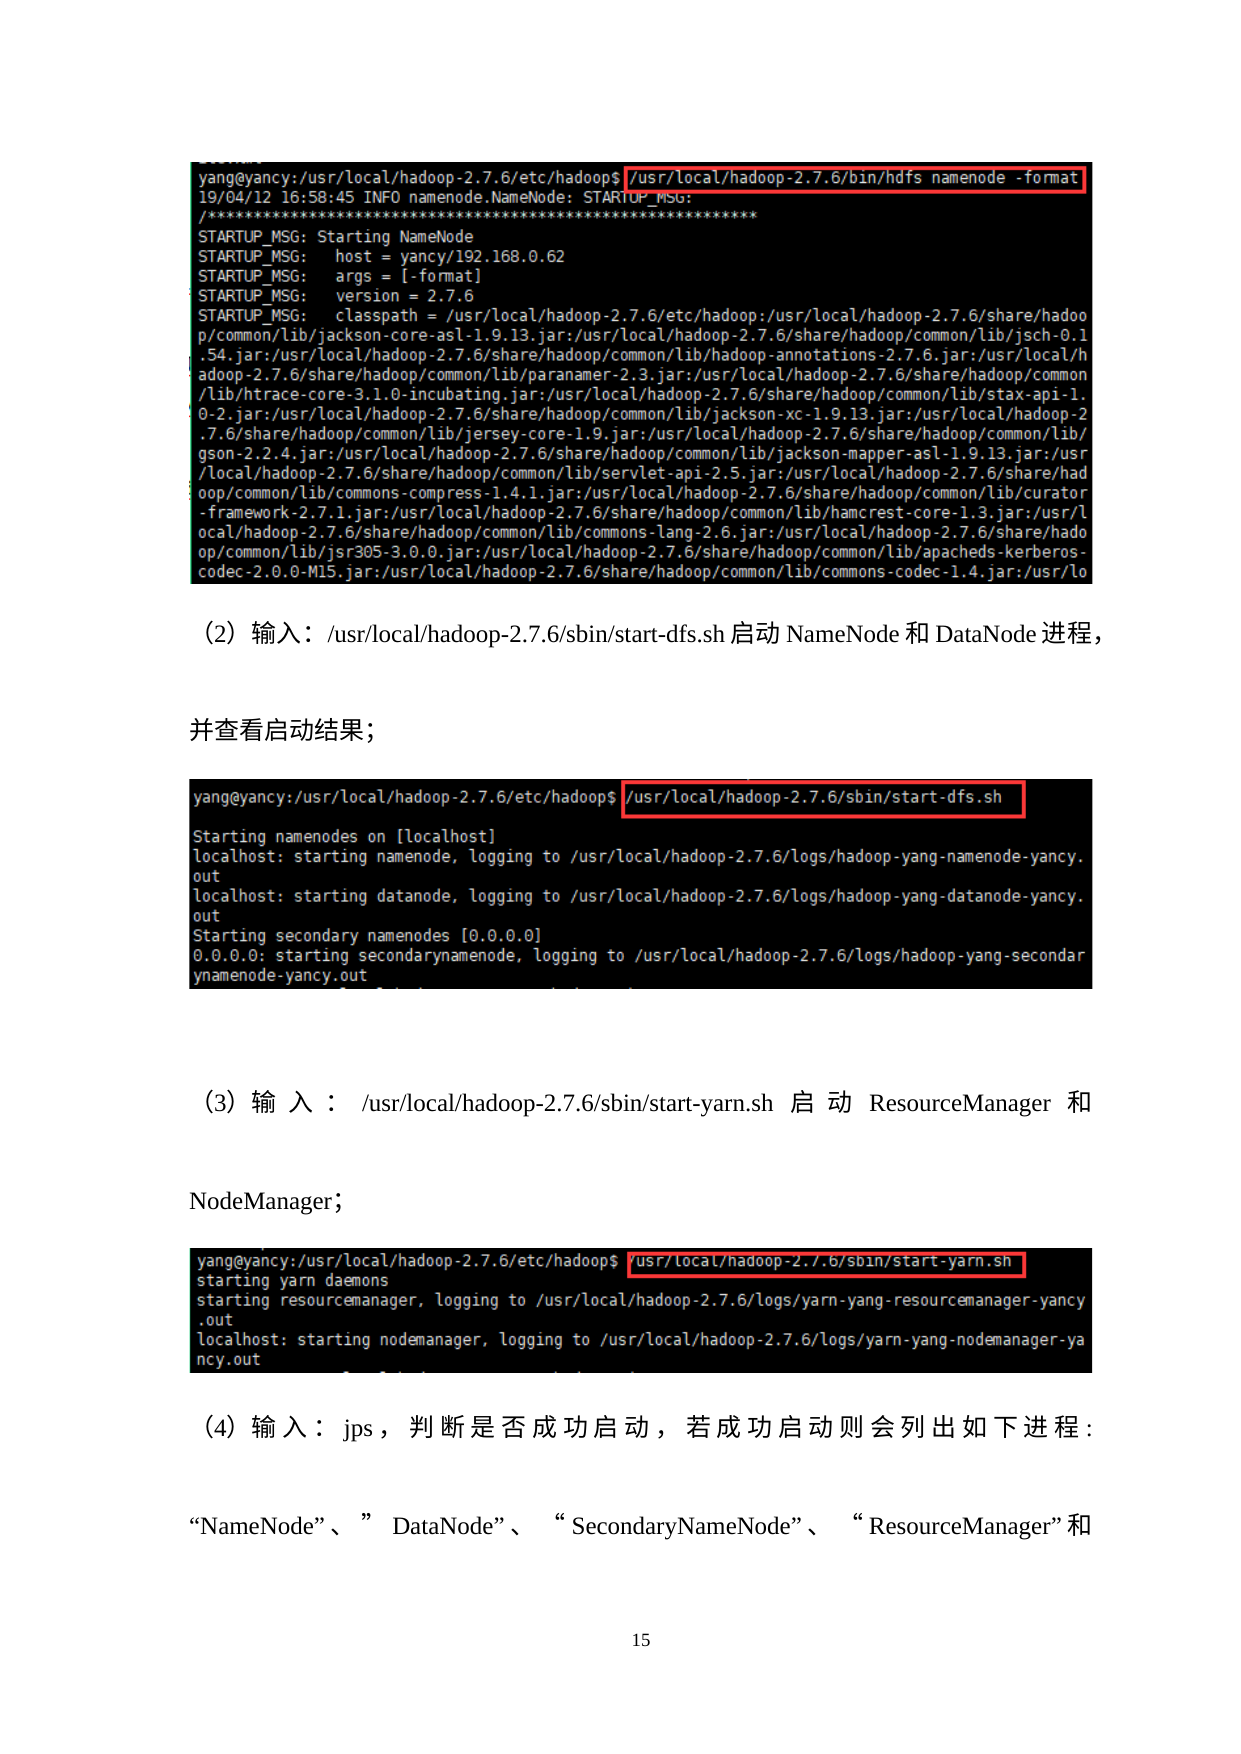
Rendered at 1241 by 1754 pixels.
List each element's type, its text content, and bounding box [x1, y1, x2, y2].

picture [189, 779, 1093, 989]
picture [189, 1248, 1093, 1373]
list 输入：/usr/local/hadoop-2.7.6/sbin/start-yarn.sh启动ResourceManager和NodeManager； [189, 1068, 1092, 1231]
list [189, 1393, 1092, 1556]
picture [189, 162, 1093, 584]
list 输入：/usr/local/hadoop-2.7.6/sbin/start-dfs.sh启动NameNode和DataNode进程，并查看启动结果； [189, 599, 1092, 761]
